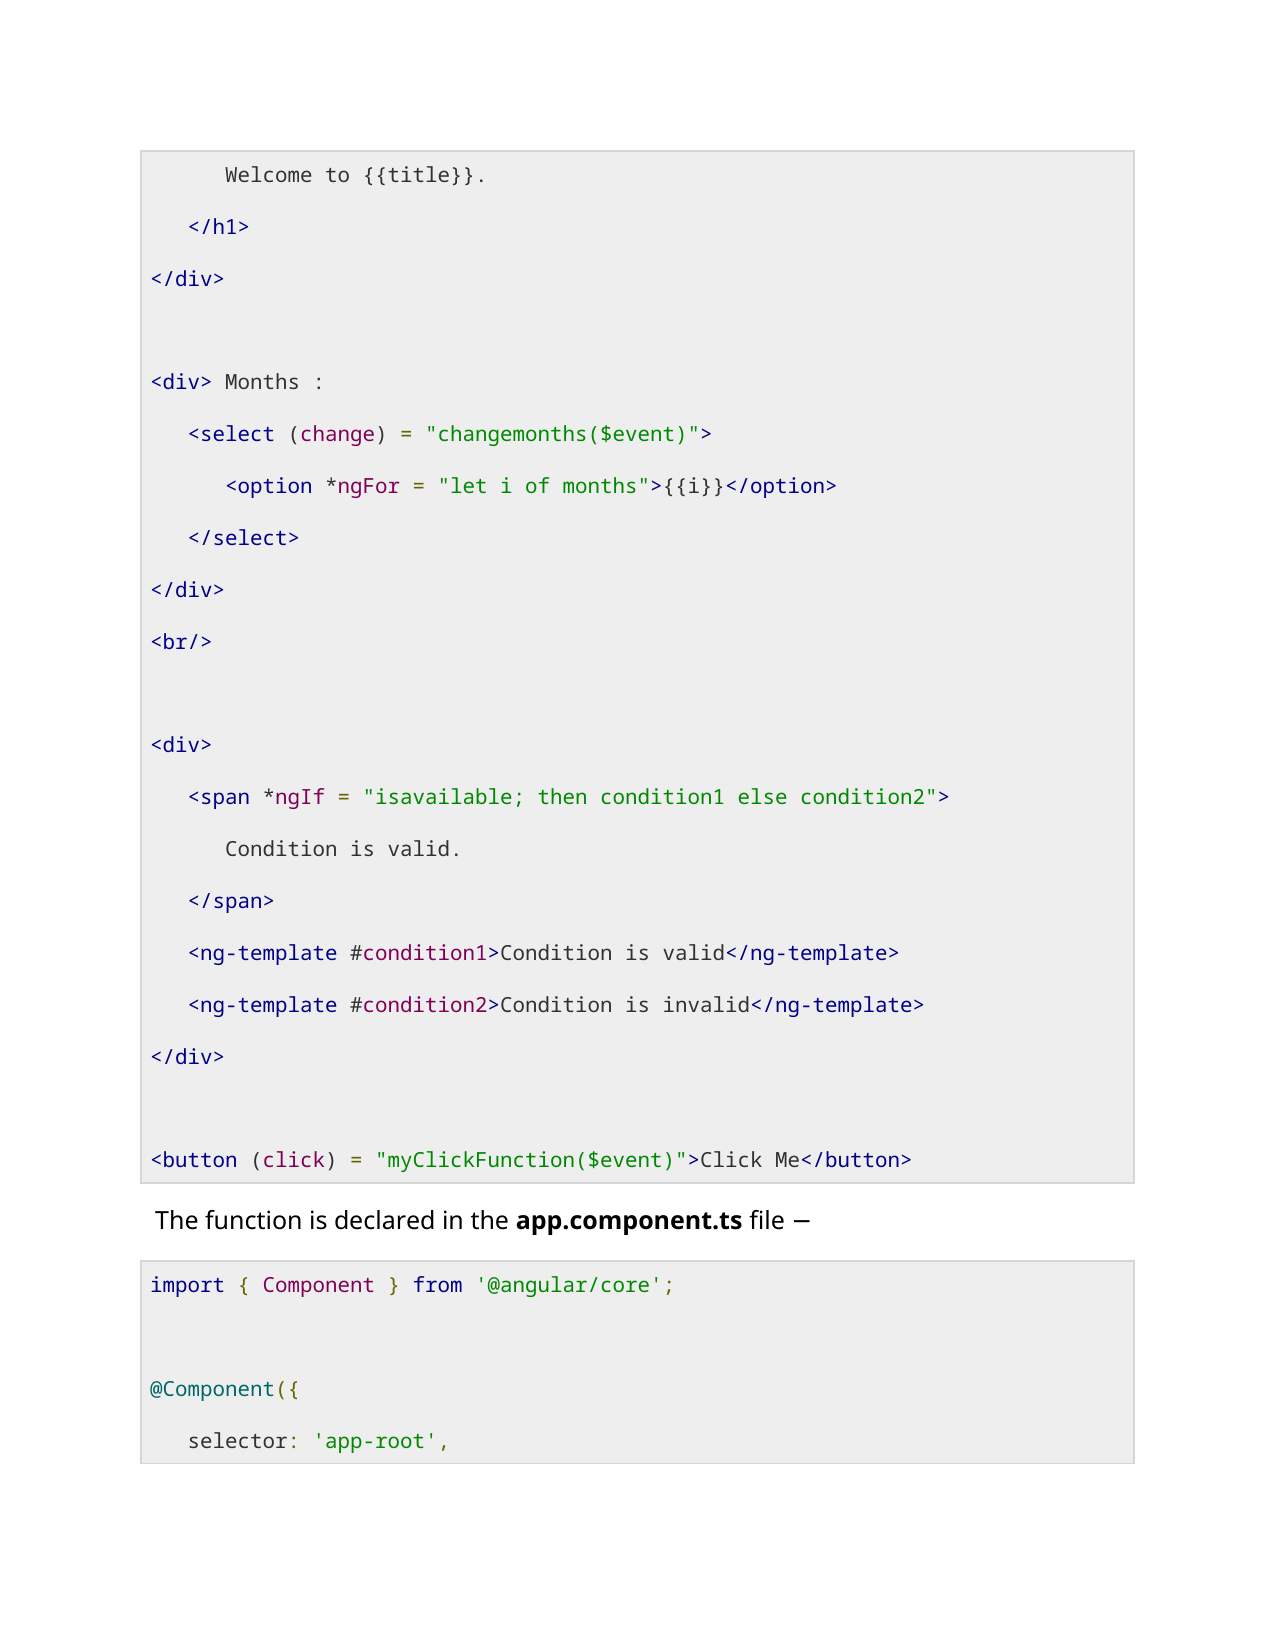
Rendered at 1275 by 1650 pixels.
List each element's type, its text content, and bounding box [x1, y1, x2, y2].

text The function is declared in the app.component.ts file − [155, 1199, 1120, 1237]
text <ng-template #condition1>Condition is valid</ng-template> [142, 928, 1133, 966]
text <br/> [142, 617, 1133, 655]
text selector: 'app-root', [142, 1416, 1133, 1463]
text <option *ngFor = "let i of months">{{i}}</option> [142, 461, 1133, 499]
text </div> [142, 1032, 1133, 1070]
text </span> [142, 876, 1133, 914]
text </h1> [142, 202, 1133, 240]
text import { Component } from '@angular/core'; [142, 1262, 1133, 1299]
text <div> Months : [142, 357, 1133, 396]
text Welcome to {{title}}. [142, 152, 1133, 188]
text <ng-template #condition2>Condition is invalid</ng-template> [142, 980, 1133, 1018]
text <span *ngIf = "isavailable; then condition1 else condition2"> [142, 772, 1133, 811]
text Condition is valid. [142, 824, 1133, 863]
text <div> [142, 721, 1133, 759]
text <select (change) = "changemonths($event)"> [142, 409, 1133, 448]
text </div> [142, 254, 1133, 292]
text </div> [142, 565, 1133, 603]
text <button (click) = "myClickFunction($event)">Click Me</button> [142, 1136, 1133, 1182]
text </select> [142, 513, 1133, 551]
text @Component({ [142, 1364, 1133, 1402]
